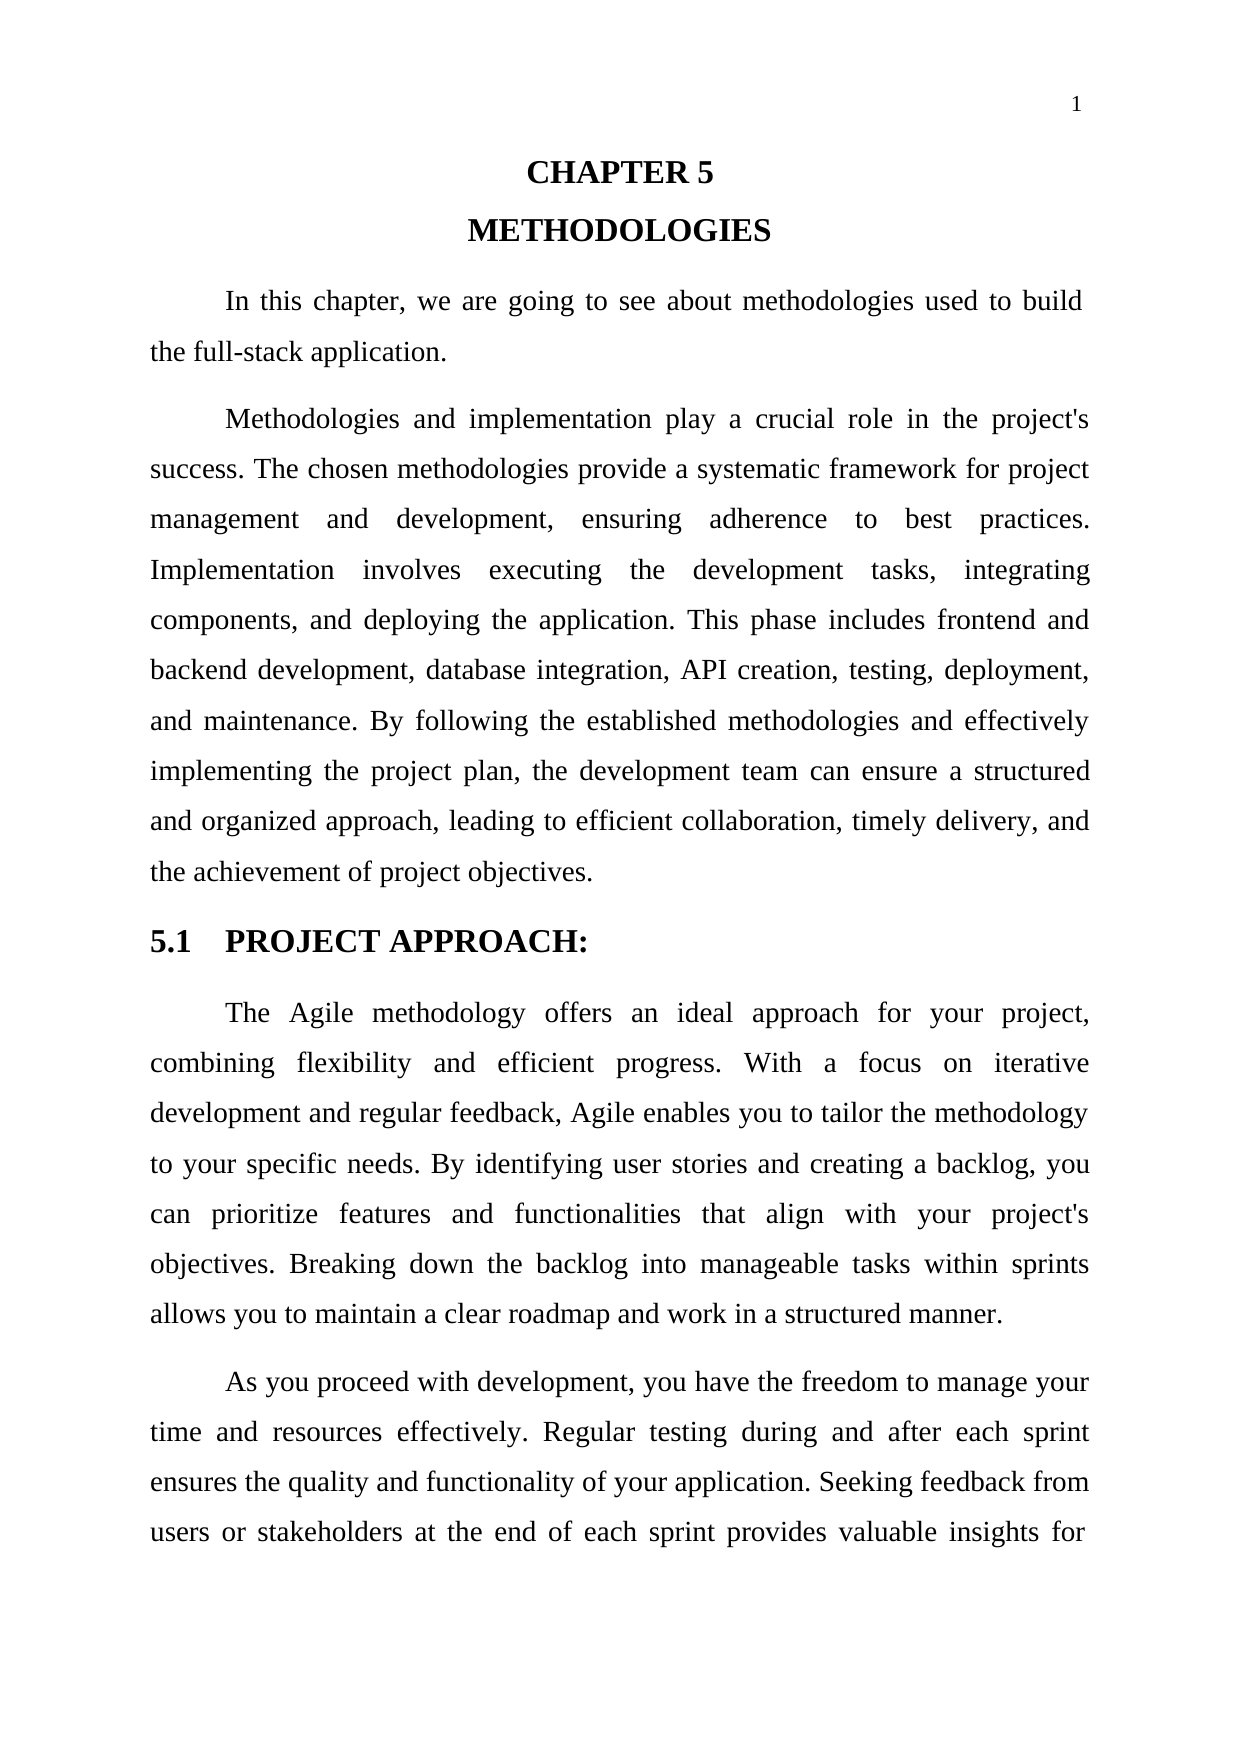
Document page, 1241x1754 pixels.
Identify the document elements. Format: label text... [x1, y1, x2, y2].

text Methodologies and implementation play a crucial role in the project's success. The chosen methodologies provide a systematic framework for project management and development, ensuring adherence to best practices. Implementation involves executing the development tasks, integrating components, and deploying the application. This phase includes frontend and backend development, database integration, API creation, testing, deployment, and maintenance. By following the established methodologies and effectively implementing the project plan, the development team can ensure a structured and organized approach, leading to efficient collaboration, timely delivery, and the achievement of project objectives. [150, 401, 1090, 887]
subtitle CHAPTER 5 METHODOLOGIES [467, 152, 773, 248]
text The Agile methodology offers an ideal approach for your project, combining flexibility and efficient progress. With a focus on iterative development and regular feedback, Agile enables you to tailor the methodology to your specific needs. By identifying user stories and creating a backlog, you can prioritize features and functionalities that align with your project's objectives. Breaking down the backlog into manageable tasks within sprints allows you to maintain a clear roadmap and work in a structured manner. [150, 995, 1090, 1330]
text As you proceed with development, you have the freedom to manage your time and resources effectively. Regular testing during and after each sprint ensures the quality and functionality of your application. Seeking feedback from users or stakeholders at the end of each sprint provides valuable insights for [150, 1364, 1090, 1548]
subtitle PROJECT APPROACH: [150, 921, 1171, 959]
text In this chapter, we are going to see about methodologies used to build the full-stack application. [150, 283, 1083, 368]
